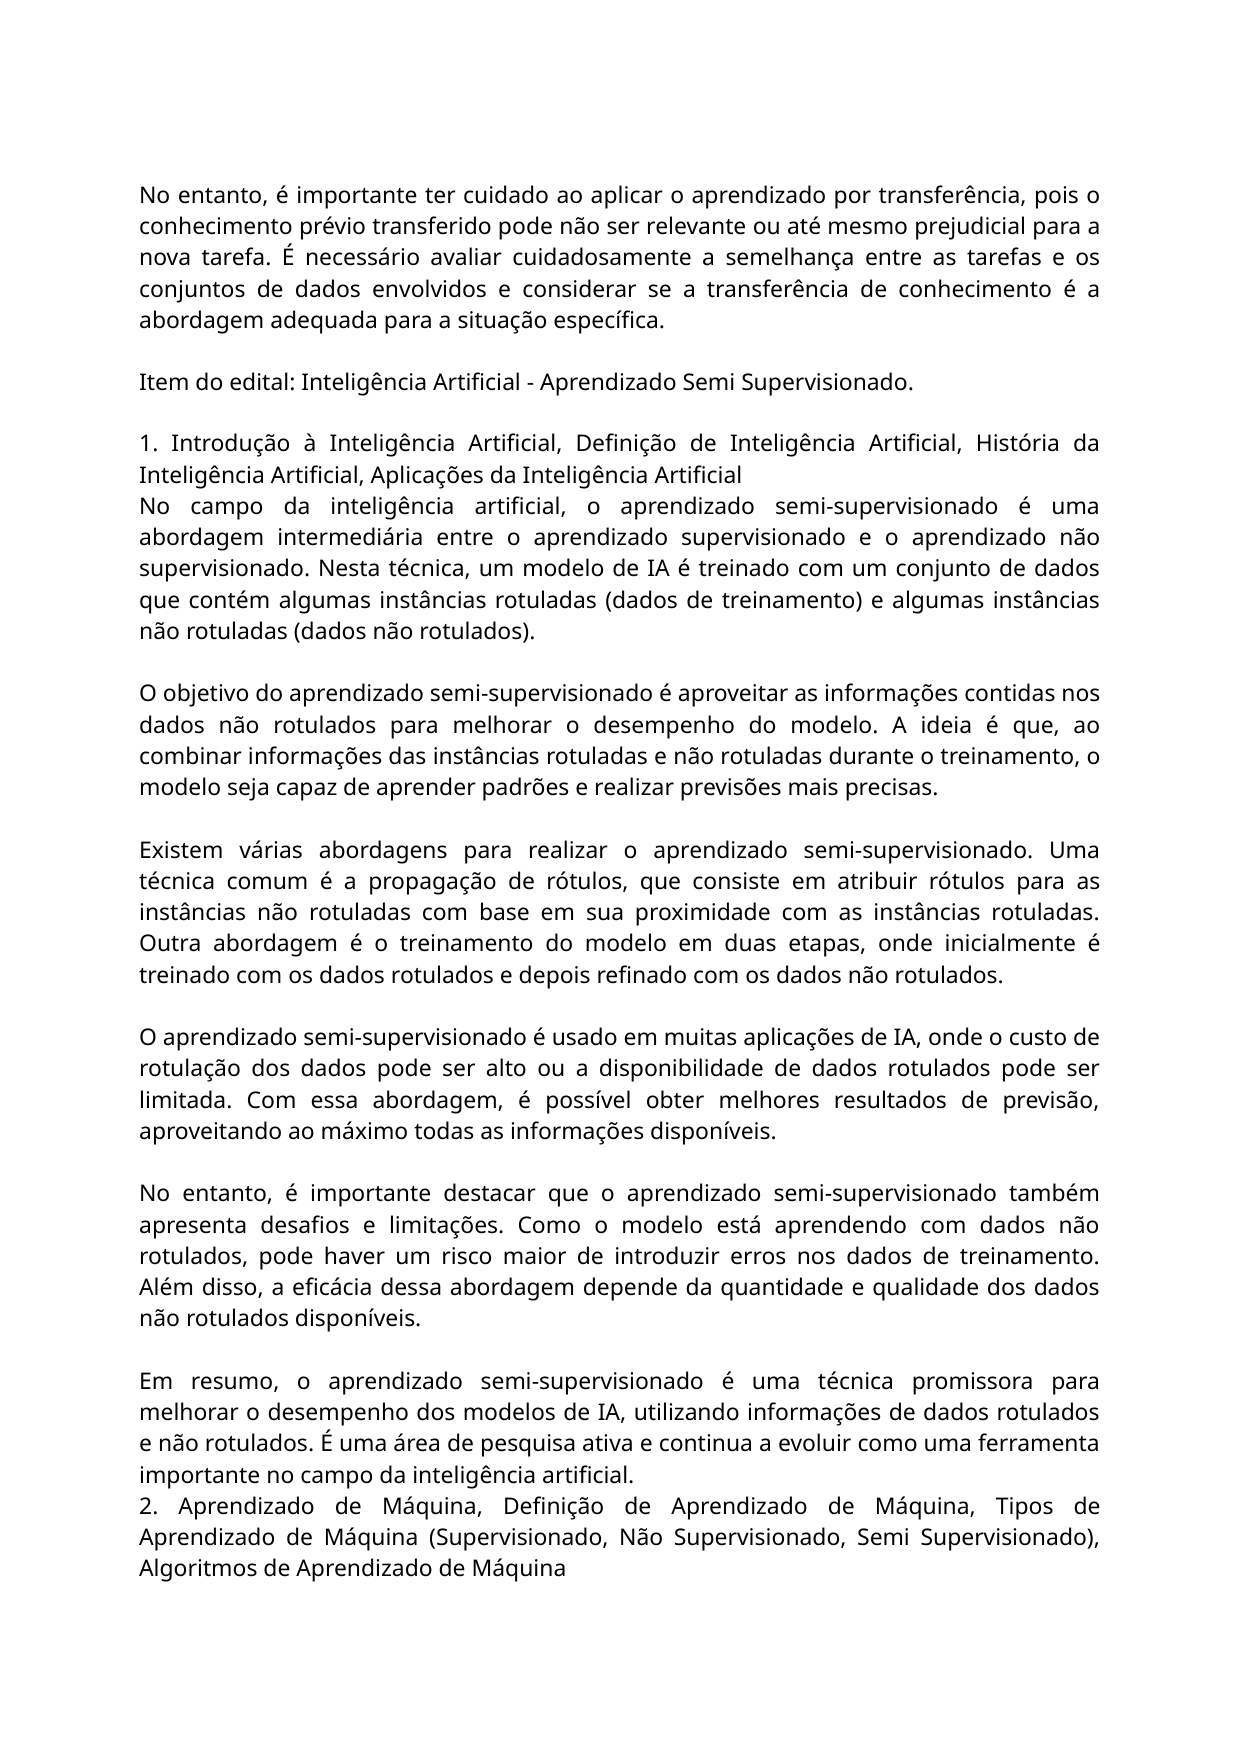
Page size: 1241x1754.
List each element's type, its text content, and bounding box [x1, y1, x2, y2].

text No entanto, é importante ter cuidado ao aplicar o aprendizado por transferência, pois o conhecimento prévio transferido pode não ser relevante ou até mesmo prejudicial para a nova tarefa. É necessário avaliar cuidadosamente a semelhança entre as tarefas e os conjuntos de dados envolvidos e considerar se a transferência de conhecimento é a abordagem adequada para a situação específica. [139, 179, 1101, 335]
text No campo da inteligência artificial, o aprendizado semi-supervisionado é uma abordagem intermediária entre o aprendizado supervisionado e o aprendizado não supervisionado. Nesta técnica, um modelo de IA é treinado com um conjunto de dados que contém algumas instâncias rotuladas (dados de treinamento) e algumas instâncias não rotuladas (dados não rotulados). [139, 490, 1101, 646]
text Em resumo, o aprendizado semi-supervisionado é uma técnica promissora para melhorar o desempenho dos modelos de IA, utilizando informações de dados rotulados e não rotulados. É uma área de pesquisa ativa e continua a evoluir como uma ferramenta importante no campo da inteligência artificial. [139, 1365, 1101, 1490]
text O objetivo do aprendizado semi-supervisionado é aproveitar as informações contidas nos dados não rotulados para melhorar o desempenho do modelo. A ideia é que, ao combinar informações das instâncias rotuladas e não rotuladas durante o treinamento, o modelo seja capaz de aprender padrões e realizar previsões mais precisas. [139, 677, 1101, 802]
text Item do edital: Inteligência Artificial - Aprendizado Semi Supervisionado. [139, 366, 1101, 398]
text Existem várias abordagens para realizar o aprendizado semi-supervisionado. Uma técnica comum é a propagação de rótulos, que consiste em atribuir rótulos para as instâncias não rotuladas com base em sua proximidade com as instâncias rotuladas. Outra abordagem é o treinamento do modelo em duas etapas, onde inicialmente é treinado com os dados rotulados e depois refinado com os dados não rotulados. [139, 834, 1101, 990]
text 1. Introdução à Inteligência Artificial, Definição de Inteligência Artificial, História da Inteligência Artificial, Aplicações da Inteligência Artificial [139, 427, 1101, 490]
text O aprendizado semi-supervisionado é usado em muitas aplicações de IA, onde o custo de rotulação dos dados pode ser alto ou a disponibilidade de dados rotulados pode ser limitada. Com essa abordagem, é possível obter melhores resultados de previsão, aproveitando ao máximo todas as informações disponíveis. [139, 1021, 1101, 1146]
text 2. Aprendizado de Máquina, Definição de Aprendizado de Máquina, Tipos de Aprendizado de Máquina (Supervisionado, Não Supervisionado, Semi Supervisionado), Algoritmos de Aprendizado de Máquina [139, 1490, 1101, 1584]
text No entanto, é importante destacar que o aprendizado semi-supervisionado também apresenta desafios e limitações. Como o modelo está aprendendo com dados não rotulados, pode haver um risco maior de introduzir erros nos dados de treinamento. Além disso, a eficácia dessa abordagem depende da quantidade e qualidade dos dados não rotulados disponíveis. [139, 1177, 1101, 1334]
